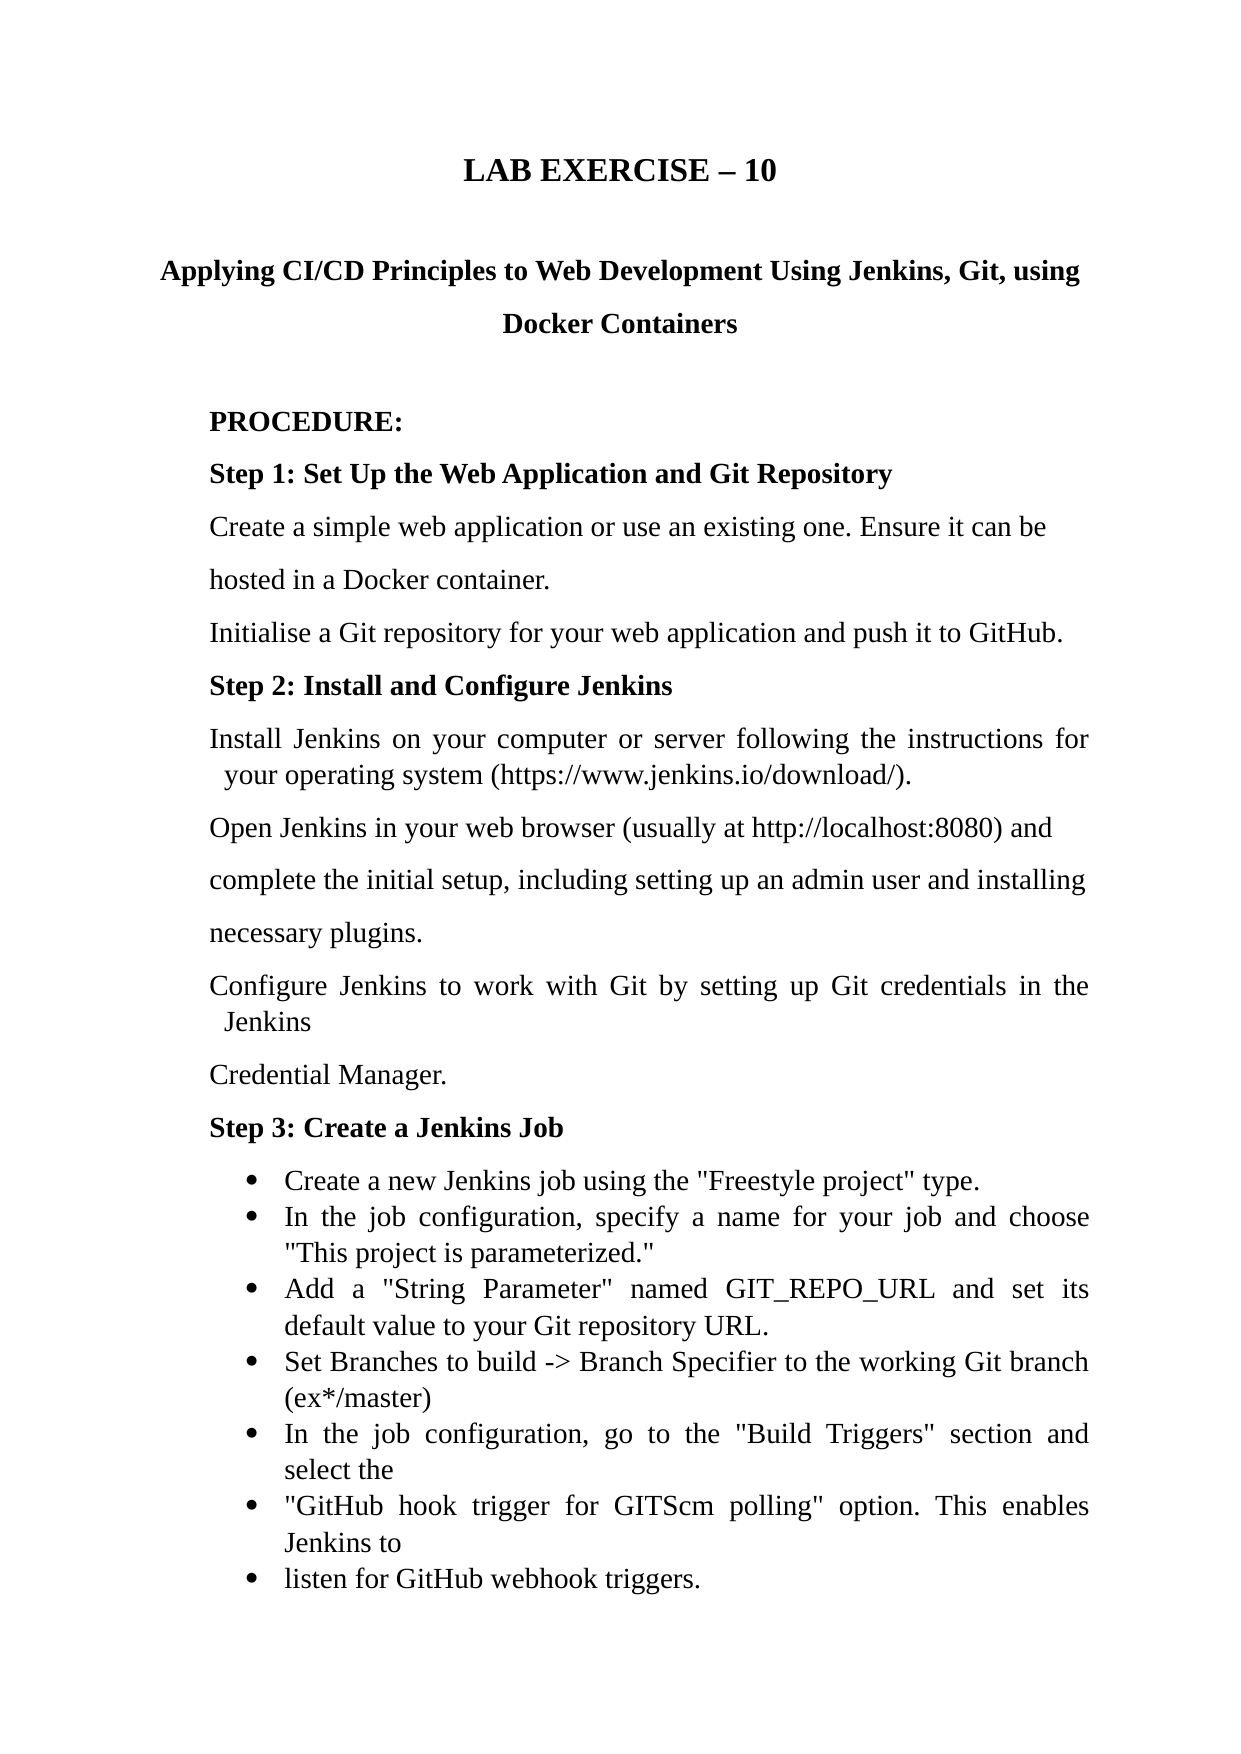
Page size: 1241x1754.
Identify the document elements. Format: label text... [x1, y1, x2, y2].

text hosted in a Docker container. [209, 562, 1090, 596]
text Docker Containers [150, 306, 1090, 339]
list Add a "String Parameter" named GIT_REPO_URL and set its default value to your Git repository URL. [247, 1271, 1090, 1341]
text Step 1: Set Up the Web Application and Git Repository [209, 457, 1090, 490]
list Set Branches to build -> Branch Specifier to the working Git branch (ex*/master) [247, 1344, 1090, 1413]
text Open Jenkins in your web browser (usually at http://localhost:8080) and [209, 810, 1090, 843]
list listen for GitHub webhook triggers. [247, 1561, 1090, 1594]
text Configure Jenkins to work with Git by setting up Git credentials in the Jenkins [209, 968, 1090, 1038]
text PROCEDURE: [209, 404, 1090, 437]
text Initialise a Git repository for your web application and push it to GitHub. [209, 615, 1090, 649]
list In the job configuration, go to the "Build Triggers" section and select the [247, 1416, 1090, 1486]
text Install Jenkins on your computer or server following the instructions for your operating system (https://www.jenkins.io/download/). [209, 721, 1090, 790]
list In the job configuration, specify a name for your job and choose "This project is parameterized." [247, 1199, 1090, 1269]
text Create a simple web application or use an existing one. Ensure it can be [209, 509, 1090, 543]
text complete the initial setup, including setting up an admin user and installing [209, 862, 1090, 896]
list Create a new Jenkins job using the "Freestyle project" type. [247, 1163, 1090, 1196]
text Applying CI/CD Principles to Web Development Using Jenkins, Git, using [150, 253, 1090, 287]
text Step 2: Install and Configure Jenkins [209, 668, 1090, 701]
text necessary plugins. [209, 915, 1090, 949]
text Credential Manager. [209, 1057, 1090, 1091]
list "GitHub hook trigger for GITScm polling" option. This enables Jenkins to [247, 1488, 1090, 1558]
text Step 3: Create a Jenkins Job [209, 1110, 1090, 1143]
text LAB EXERCISE – 10 [150, 150, 1090, 188]
